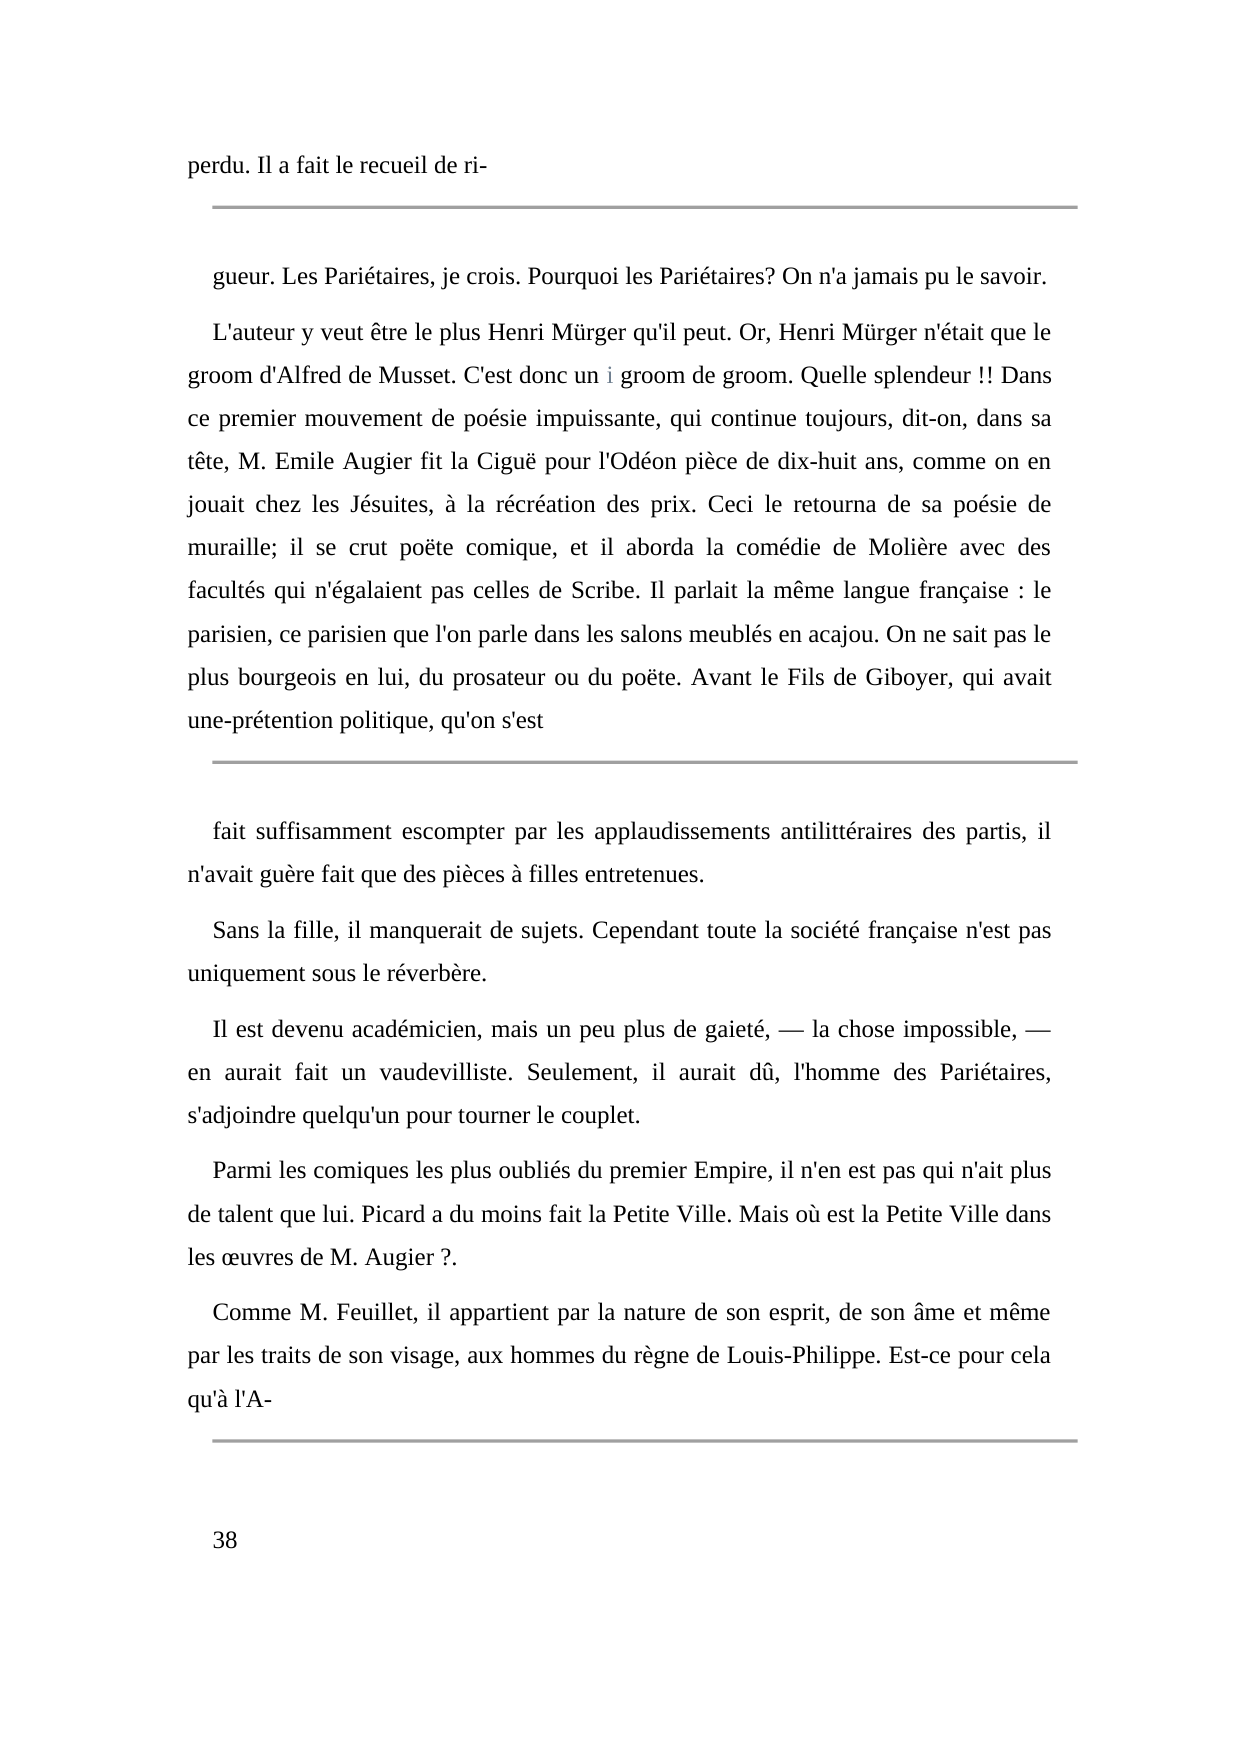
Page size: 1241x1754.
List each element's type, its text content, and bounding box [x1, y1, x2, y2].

text Parmi les comiques les plus oubliés du premier Empire, il n'en est pas qui n'ait plus de talent que lui. Picard a du moins fait la Petite Ville. Mais où est la Petite Ville dans les œuvres de M. Augier ?. [187, 1156, 1053, 1271]
text gueur. Les Pariétaires, je crois. Pourquoi les Pariétaires? On n'a jamais pu le savoir. [187, 261, 1053, 290]
text L'auteur y veut être le plus Henri Mürger qu'il peut. Or, Henri Mürger n'était que le groom d'Alfred de Musset. C'est donc un i groom de groom. Quelle splendeur !! Dans ce premier mouvement de poésie impuissante, qui continue toujours, dit-on, dans sa tête, M. Emile Augier fit la Ciguë pour l'Odéon pièce de dix-huit ans, comme on en jouait chez les Jésuites, à la récréation des prix. Ceci le retourna de sa poésie de muraille; il se crut poëte comique, et il aborda la comédie de Molière avec des facultés qui n'égalaient pas celles de Scribe. Il parlait la même langue française : le parisien, ce parisien que l'on parle dans les salons meublés en acajou. On ne sait pas le plus bourgeois en lui, du prosateur ou du poëte. Avant le Fils de Giboyer, qui avait une-prétention politique, qu'on s'est [187, 317, 1053, 734]
text Sans la fille, il manquerait de sujets. Cependant toute la société française n'est pas uniquement sous le réverbère. [187, 915, 1053, 987]
text Comme M. Feuillet, il appartient par la nature de son esprit, de son âme et même par les traits de son visage, aux hommes du règne de Louis-Philippe. Est-ce pour cela qu'à l'A- [187, 1297, 1053, 1412]
text fait suffisamment escompter par les applaudissements antilittéraires des partis, il n'avait guère fait que des pièces à filles entretenues. [187, 816, 1053, 888]
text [187, 150, 1053, 179]
text Il est devenu académicien, mais un peu plus de gaieté, — la chose impossible, — en aurait fait un vaudevilliste. Seulement, il aurait dû, l'homme des Pariétaires, s'adjoindre quelqu'un pour tourner le couplet. [187, 1014, 1053, 1129]
